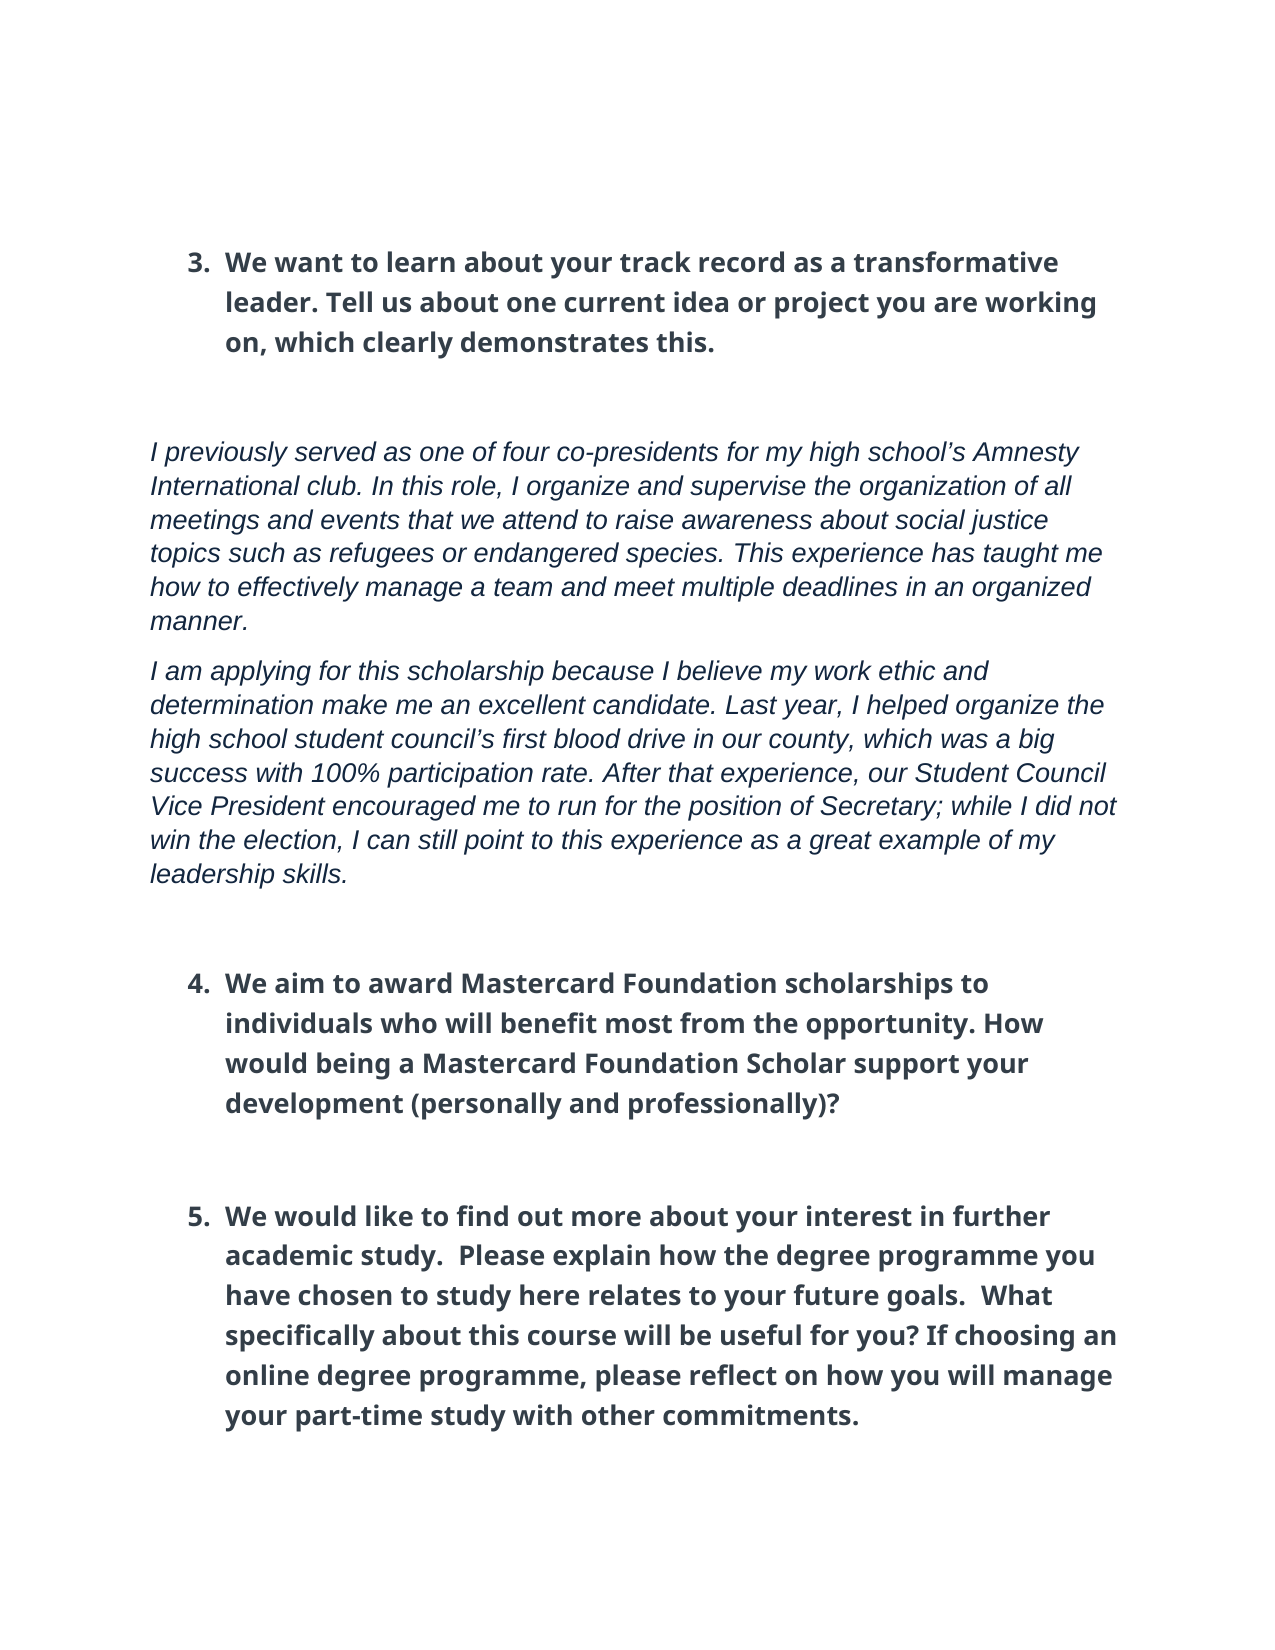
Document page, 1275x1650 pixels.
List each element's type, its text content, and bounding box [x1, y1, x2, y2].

list We would like to find out more about your interest in further academic study. Please explain how the degree programme you have chosen to study here relates to your future goals. What specifically about this course will be useful for you? If choosing an online degree programme, please reflect on how you will manage your part-time study with other commitments. [187, 1197, 1125, 1433]
text I am applying for this scholarship because I believe my work ethic and determination make me an excellent candidate. Last year, I helped organize the high school student council’s first blood drive in our county, which was a big success with 100% participation rate. After that experience, our Student Council Vice President encouraged me to run for the position of Secretary; while I did not win the election, I can still point to this experience as a great example of my leadership skills. [150, 655, 1125, 889]
text I previously served as one of four co-presidents for my high school’s Amnesty International club. In this role, I organize and supervise the organization of all meetings and events that we attend to raise awareness about social justice topics such as refugees or endangered species. This experience has taught me how to effectively manage a team and meet multiple deadlines in an organized manner. [150, 436, 1125, 636]
list We want to learn about your track record as a transformative leader. Tell us about one current idea or project you are working on, which clearly demonstrates this. [187, 244, 1125, 360]
list We aim to award Mastercard Foundation scholarships to individuals who will benefit most from the opportunity. How would being a Mastercard Foundation Scholar support your development (personally and professionally)? [187, 965, 1125, 1121]
